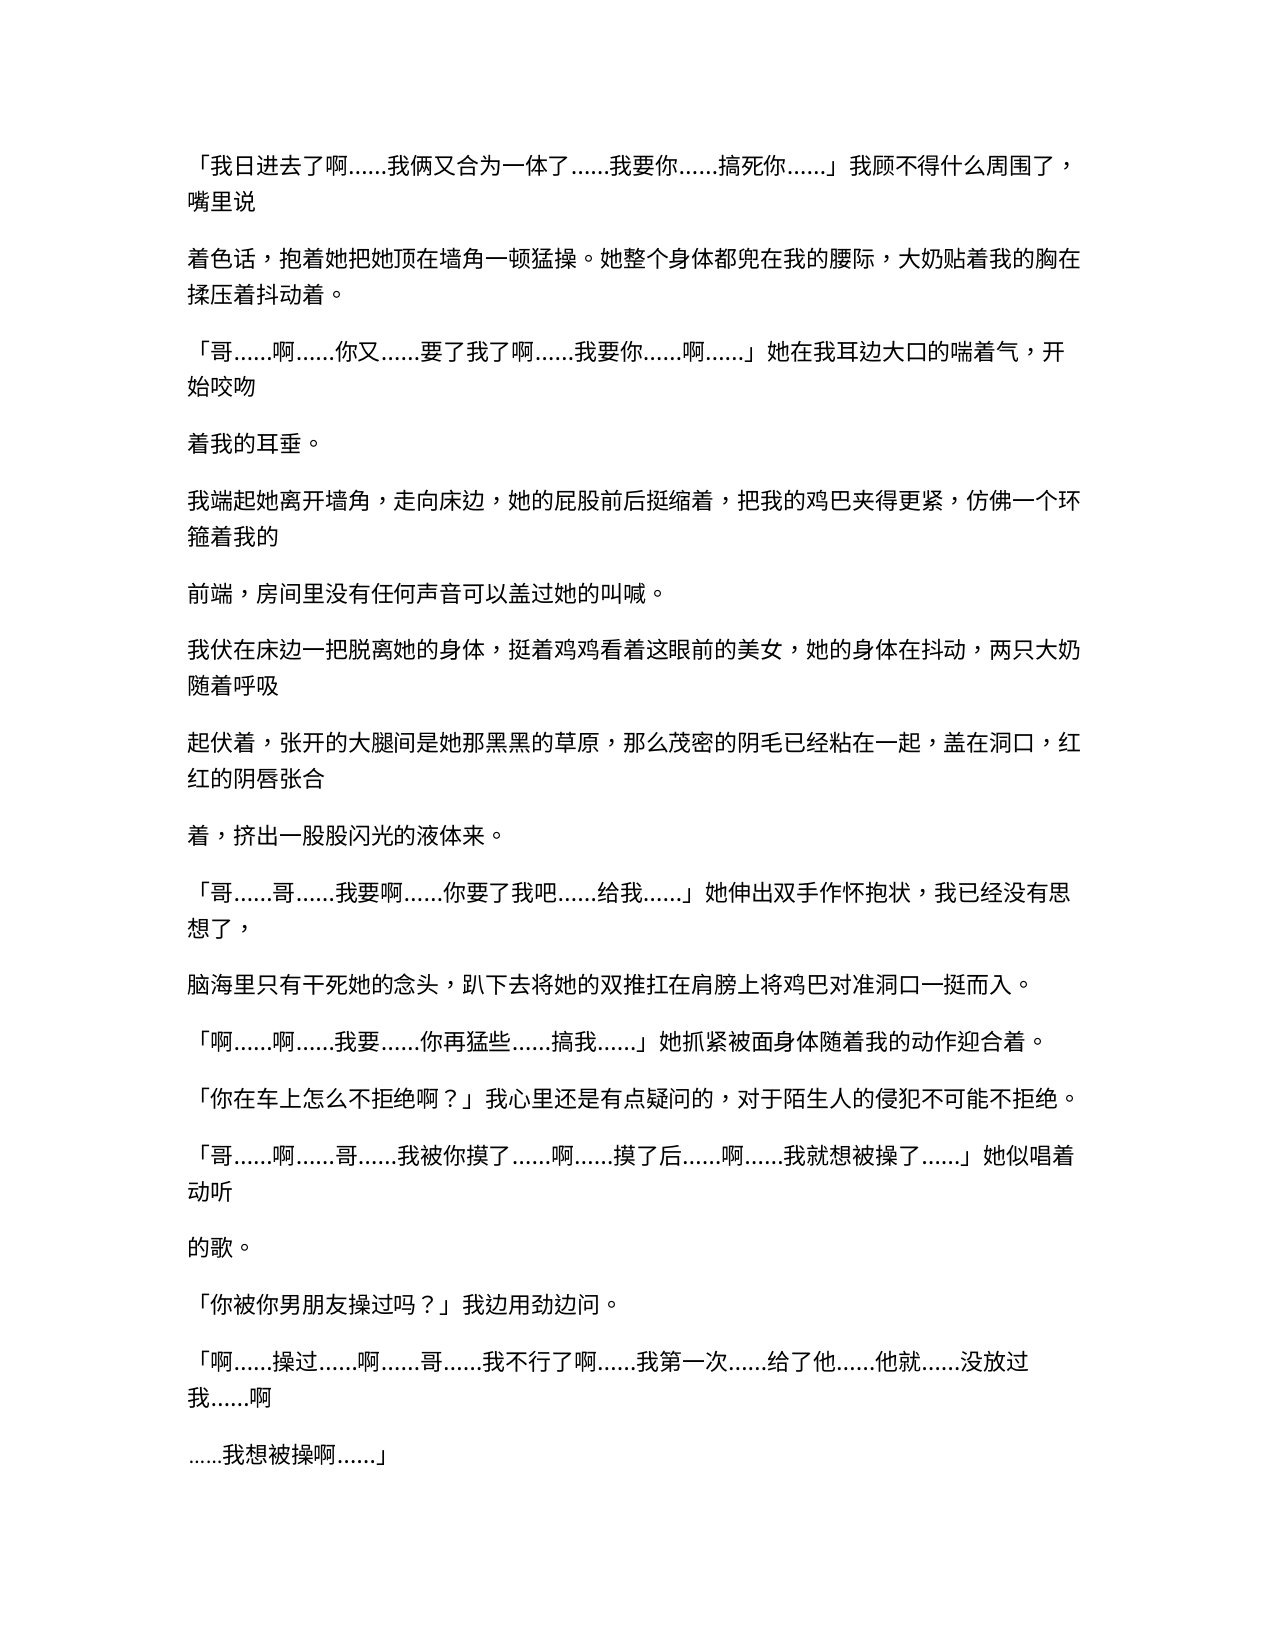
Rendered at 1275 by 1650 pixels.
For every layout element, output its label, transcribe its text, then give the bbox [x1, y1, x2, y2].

text 「哥……啊……你又……要了我了啊……我要你……啊……」她在我耳边大口的喘着气，开始咬吻 [187, 335, 1087, 403]
text 我伏在床边一把脱离她的身体，挺着鸡鸡看着这眼前的美女，她的身体在抖动，两只大奶随着呼吸 [187, 634, 1087, 702]
text 着我的耳垂。 [187, 428, 1087, 459]
text 起伏着，张开的大腿间是她那黑黑的草原，那么茂密的阴毛已经粘在一起，盖在洞口，红红的阴唇张合 [187, 727, 1087, 794]
text 着色话，抱着她把她顶在墙角一顿猛操。她整个身体都兜在我的腰际，大奶贴着我的胸在揉压着抖动着。 [187, 243, 1087, 310]
text 我端起她离开墙角，走向床边，她的屁股前后挺缩着，把我的鸡巴夹得更紧，仿佛一个环箍着我的 [187, 485, 1087, 552]
text 着，挤出一股股闪光的液体来。 [187, 820, 1087, 851]
text 前端，房间里没有任何声音可以盖过她的叫喊。 [187, 578, 1087, 609]
text 「哥……哥……我要啊……你要了我吧……给我……」她伸出双手作怀抱状，我已经没有思想了， [187, 877, 1087, 944]
text 「你被你男朋友操过吗？」我边用劲边问。 [187, 1289, 1087, 1320]
text 「啊……操过……啊……哥……我不行了啊……我第一次……给了他……他就……没放过我……啊 [187, 1346, 1087, 1413]
text 「哥……啊……哥……我被你摸了……啊……摸了后……啊……我就想被操了……」她似唱着动听 [187, 1139, 1087, 1207]
text 脑海里只有干死她的念头，趴下去将她的双推扛在肩膀上将鸡巴对准洞口一挺而入。 [187, 969, 1087, 1001]
text 「你在车上怎么不拒绝啊？」我心里还是有点疑问的，对于陌生人的侵犯不可能不拒绝。 [187, 1083, 1087, 1114]
text 「啊……啊……我要……你再猛些……搞我……」她抓紧被面身体随着我的动作迎合着。 [187, 1026, 1087, 1057]
text 的歌。 [187, 1232, 1087, 1263]
text ……我想被操啊……」 [187, 1438, 1087, 1470]
text 「我日进去了啊……我俩又合为一体了……我要你……搞死你……」我顾不得什么周围了，嘴里说 [187, 150, 1087, 217]
